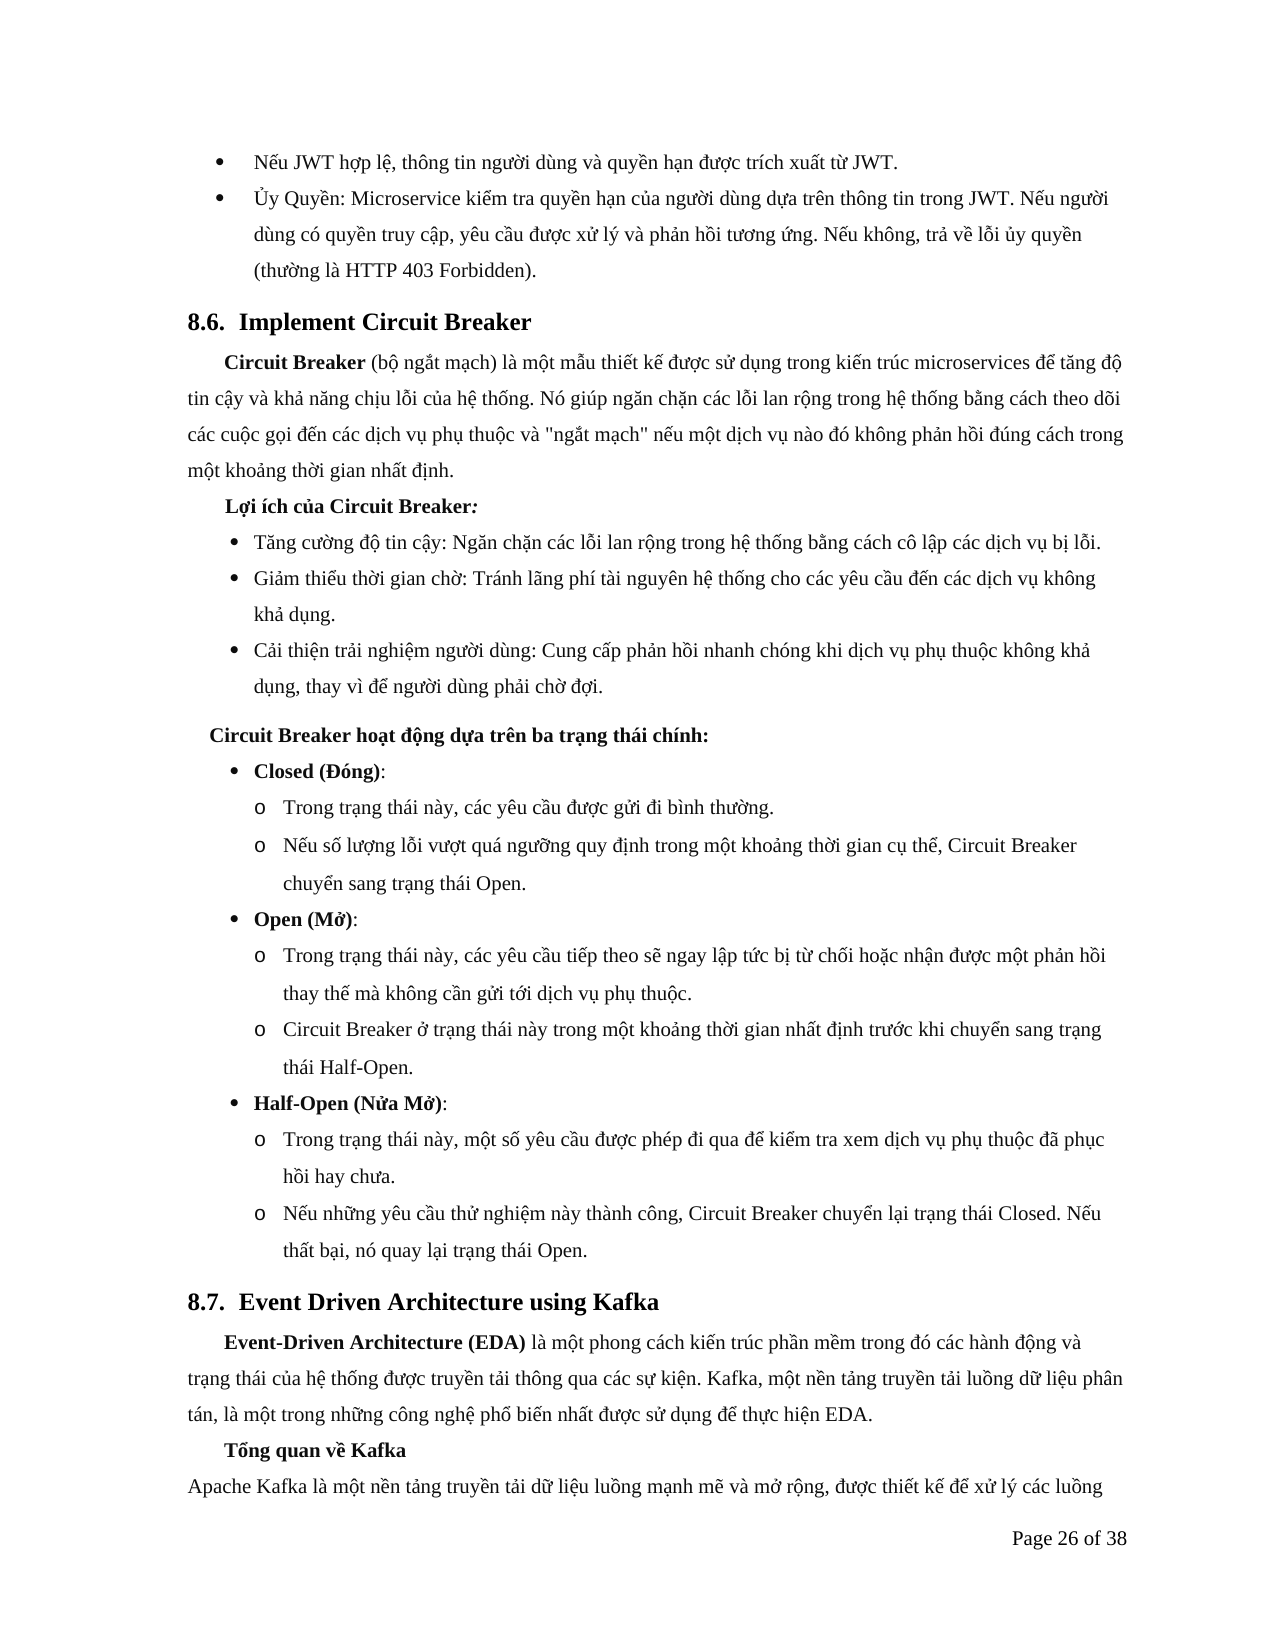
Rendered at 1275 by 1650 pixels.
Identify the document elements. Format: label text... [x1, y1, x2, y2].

text Circuit Breaker (bộ ngắt mạch) là một mẫu thiết kế được sử dụng trong kiến trúc microservices để tăng độ tin cậy và khả năng chịu lỗi của hệ thống. Nó giúp ngăn chặn các lỗi lan rộng trong hệ thống bằng cách theo dõi các cuộc gọi đến các dịch vụ phụ thuộc và "ngắt mạch" nếu một dịch vụ nào đó không phản hồi đúng cách trong một khoảng thời gian nhất định. [187, 350, 1125, 482]
list Ủy Quyền: Microservice kiểm tra quyền hạn của người dùng dựa trên thông tin trong JWT. Nếu người dùng có quyền truy cập, yêu cầu được xử lý và phản hồi tương ứng. Nếu không, trả về lỗi ủy quyền (thường là HTTP 403 Forbidden). [216, 186, 1125, 282]
list Nếu JWT hợp lệ, thông tin người dùng và quyền hạn được trích xuất từ JWT. [216, 150, 1125, 174]
list Nếu số lượng lỗi vượt quá ngưỡng quy định trong một khoảng thời gian cụ thể, Circuit Breaker chuyển sang trạng thái Open. [253, 833, 1125, 895]
text Lợi ích của Circuit Breaker: [150, 494, 1125, 518]
list Implement Circuit Breaker [187, 307, 1125, 335]
list Giảm thiểu thời gian chờ: Tránh lãng phí tài nguyên hệ thống cho các yêu cầu đến các dịch vụ không khả dụng. [231, 566, 1125, 626]
list Circuit Breaker ở trạng thái này trong một khoảng thời gian nhất định trước khi chuyển sang trạng thái Half-Open. [253, 1017, 1125, 1079]
list Tăng cường độ tin cậy: Ngăn chặn các lỗi lan rộng trong hệ thống bằng cách cô lập các dịch vụ bị lỗi. [231, 530, 1125, 554]
text Circuit Breaker hoạt động dựa trên ba trạng thái chính: [209, 723, 1125, 747]
list Half-Open (Nửa Mở): [231, 1091, 1125, 1115]
list Closed (Đóng): [231, 759, 1125, 783]
list Trong trạng thái này, các yêu cầu được gửi đi bình thường. [253, 795, 1125, 821]
text Tổng quan về Kafka [224, 1438, 1125, 1462]
text Event-Driven Architecture (EDA) là một phong cách kiến trúc phần mềm trong đó các hành động và trạng thái của hệ thống được truyền tải thông qua các sự kiện. Kafka, một nền tảng truyền tải luồng dữ liệu phân tán, là một trong những công nghệ phổ biến nhất được sử dụng để thực hiện EDA. [187, 1330, 1125, 1426]
list Trong trạng thái này, các yêu cầu tiếp theo sẽ ngay lập tức bị từ chối hoặc nhận được một phản hồi thay thế mà không cần gửi tới dịch vụ phụ thuộc. [253, 943, 1125, 1005]
list Nếu những yêu cầu thử nghiệm này thành công, Circuit Breaker chuyển lại trạng thái Closed. Nếu thất bại, nó quay lại trạng thái Open. [253, 1200, 1125, 1262]
list Open (Mở): [231, 907, 1125, 931]
list Cải thiện trải nghiệm người dùng: Cung cấp phản hồi nhanh chóng khi dịch vụ phụ thuộc không khả dụng, thay vì để người dùng phải chờ đợi. [231, 638, 1125, 698]
list Event Driven Architecture using Kafka [187, 1287, 1125, 1315]
list Trong trạng thái này, một số yêu cầu được phép đi qua để kiểm tra xem dịch vụ phụ thuộc đã phục hồi hay chưa. [253, 1127, 1125, 1188]
